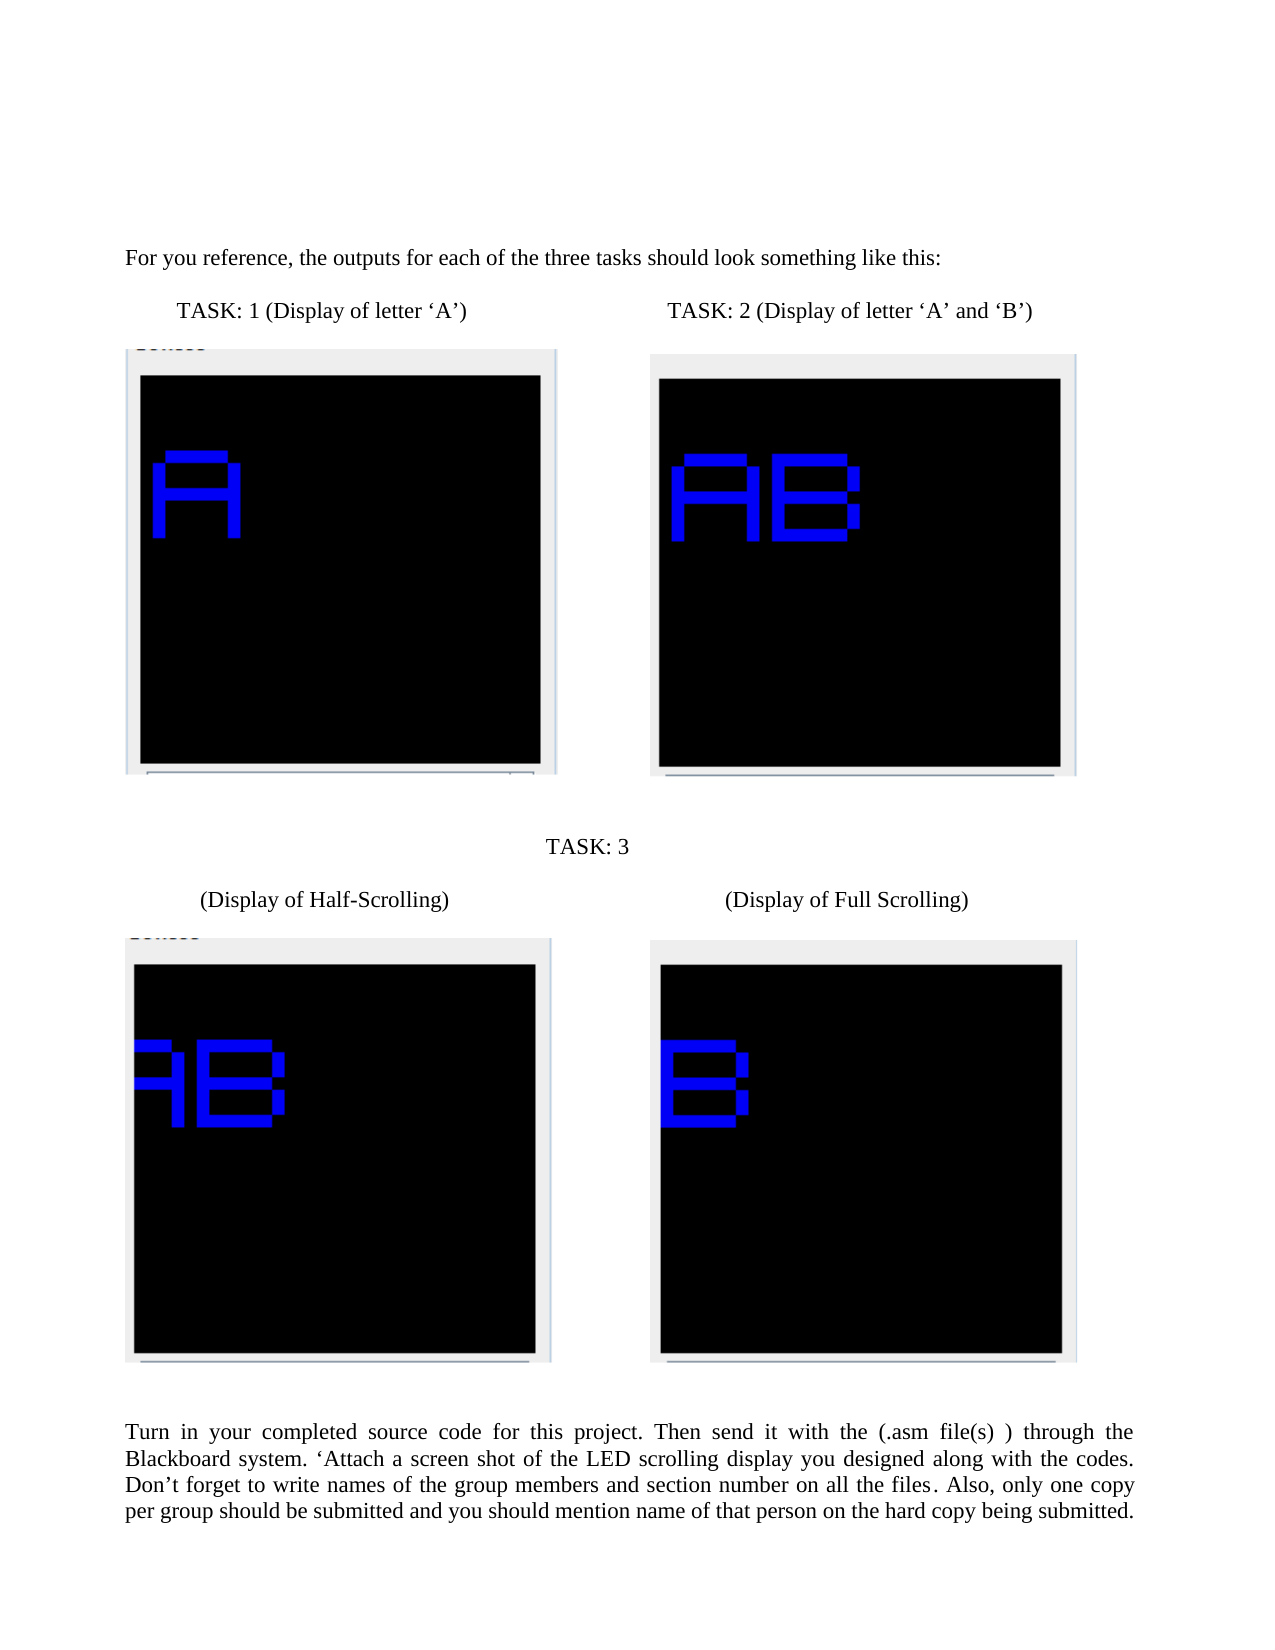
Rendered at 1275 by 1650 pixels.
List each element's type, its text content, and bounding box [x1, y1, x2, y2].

picture [125, 938, 553, 1366]
text Turn in your completed source code for this project. Then send it with the (.asm file(s) ) through the Blackboard system. ‘Attach a screen shot of the LED scrolling display you designed along with the codes. Don’t forget to write names of the group members and section number on all the files. Also, only one copy per group should be submitted and you should mention name of that person on the hard copy being submitted. [125, 1418, 1135, 1524]
text TASK: 3 [125, 833, 1135, 859]
picture [650, 940, 1078, 1366]
text (Display of Half-Scrolling) (Display of Full Scrolling) [125, 886, 1135, 912]
text For you reference, the outputs for each of the three tasks should look something like this: [125, 244, 1135, 271]
picture [650, 354, 1078, 778]
picture [125, 349, 558, 778]
text TASK: 1 (Display of letter ‘A’) TASK: 2 (Display of letter ‘A’ and ‘B’) [125, 297, 1135, 323]
